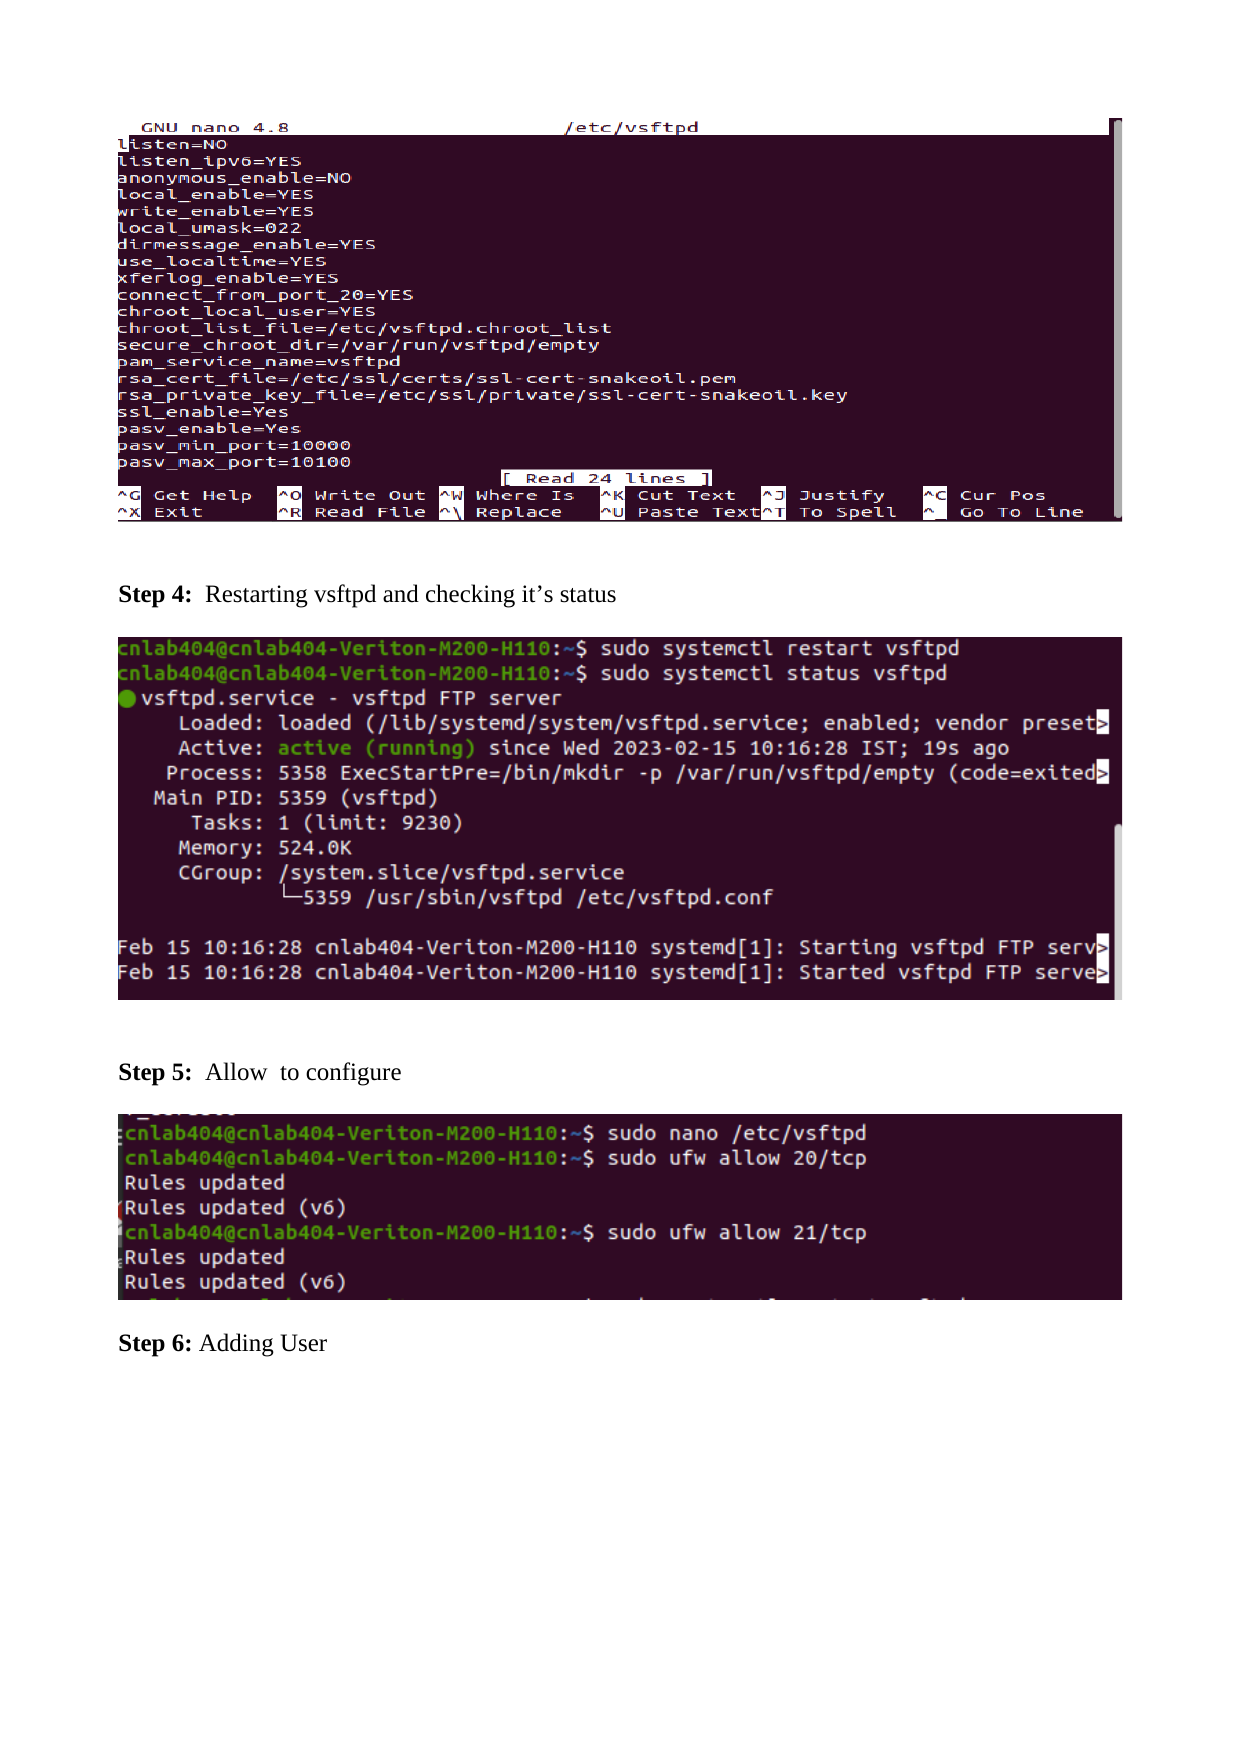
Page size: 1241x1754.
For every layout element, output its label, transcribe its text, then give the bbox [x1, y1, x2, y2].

text Step 4: Restarting vsftpd and checking it’s status [118, 579, 1122, 608]
picture [118, 118, 1123, 522]
text Step 5: Allow to configure [118, 1057, 1122, 1085]
picture [118, 1114, 1123, 1300]
text Step 6: Adding User [118, 1328, 1122, 1357]
picture [118, 637, 1123, 1000]
